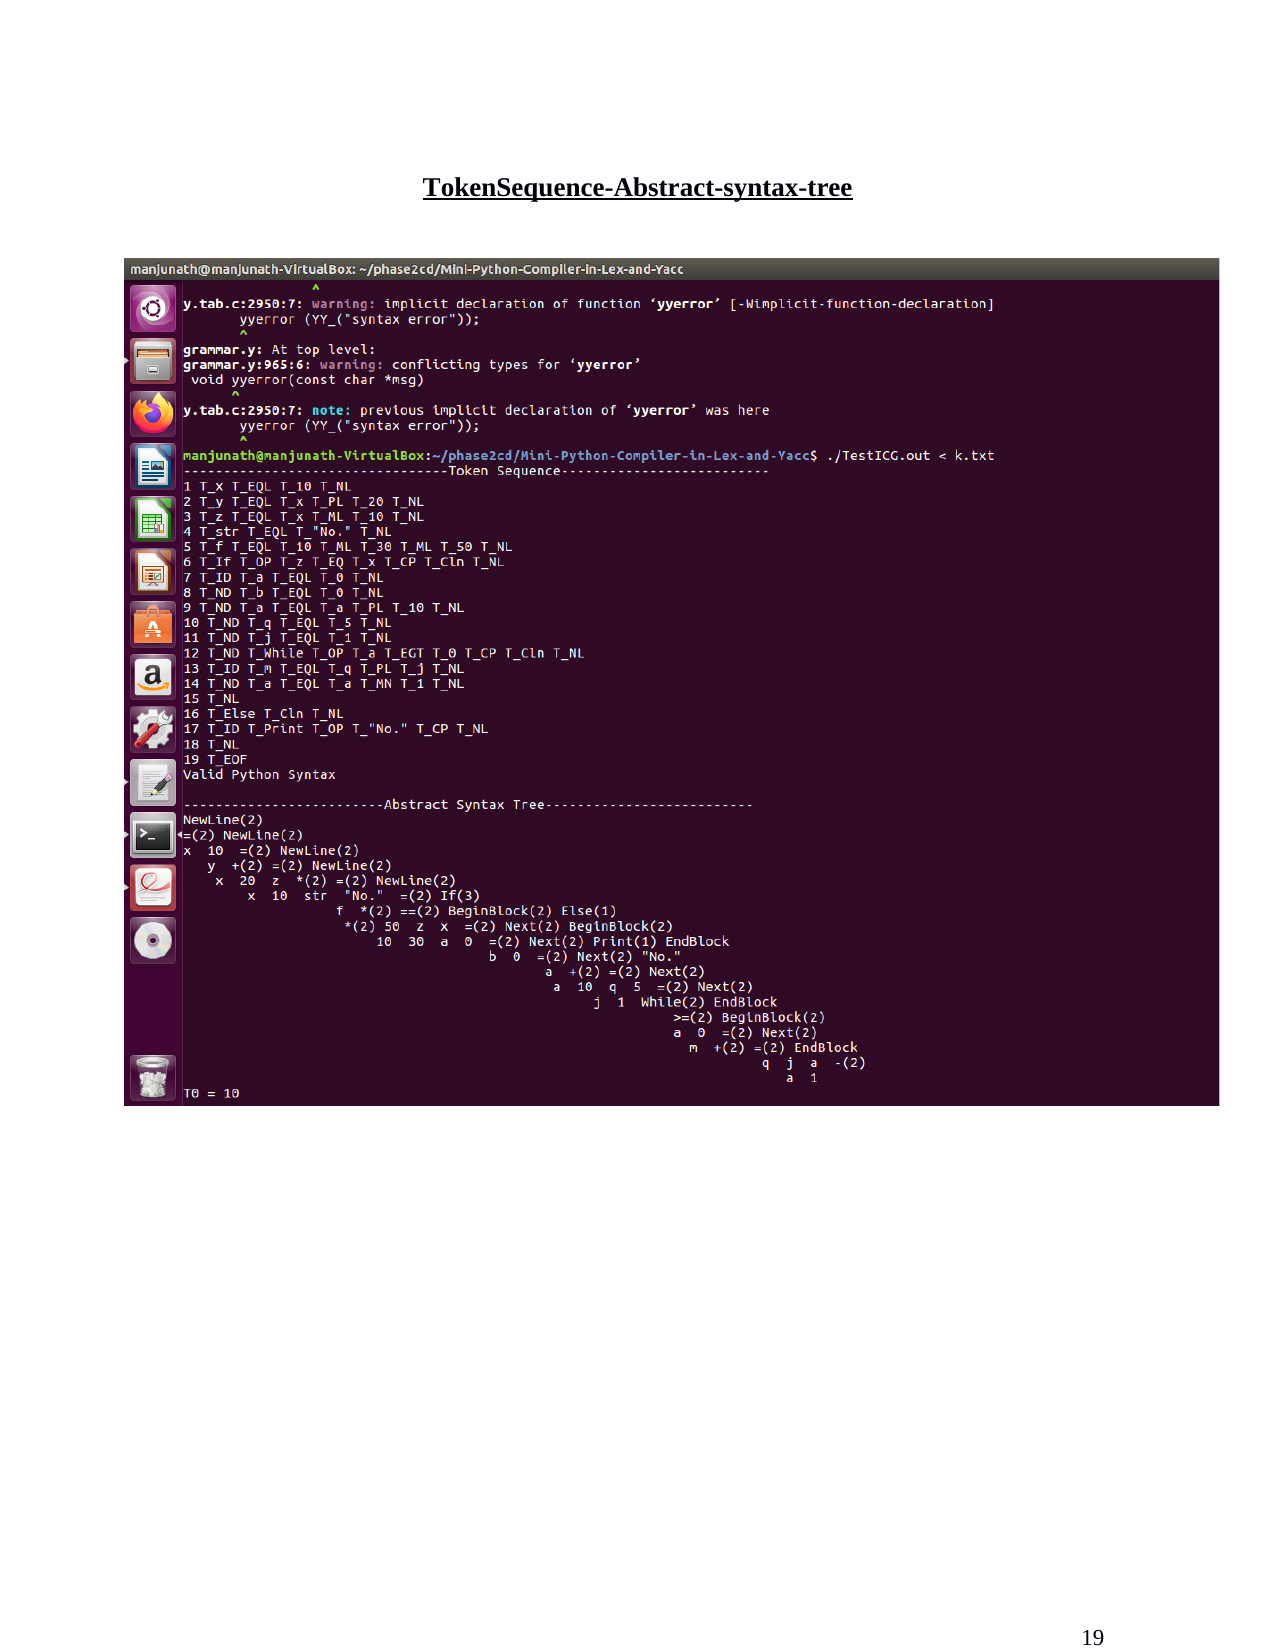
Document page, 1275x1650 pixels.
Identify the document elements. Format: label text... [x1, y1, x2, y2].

picture [124, 258, 1220, 1106]
text TokenSequence-Abstract-syntax-tree [171, 171, 1104, 202]
